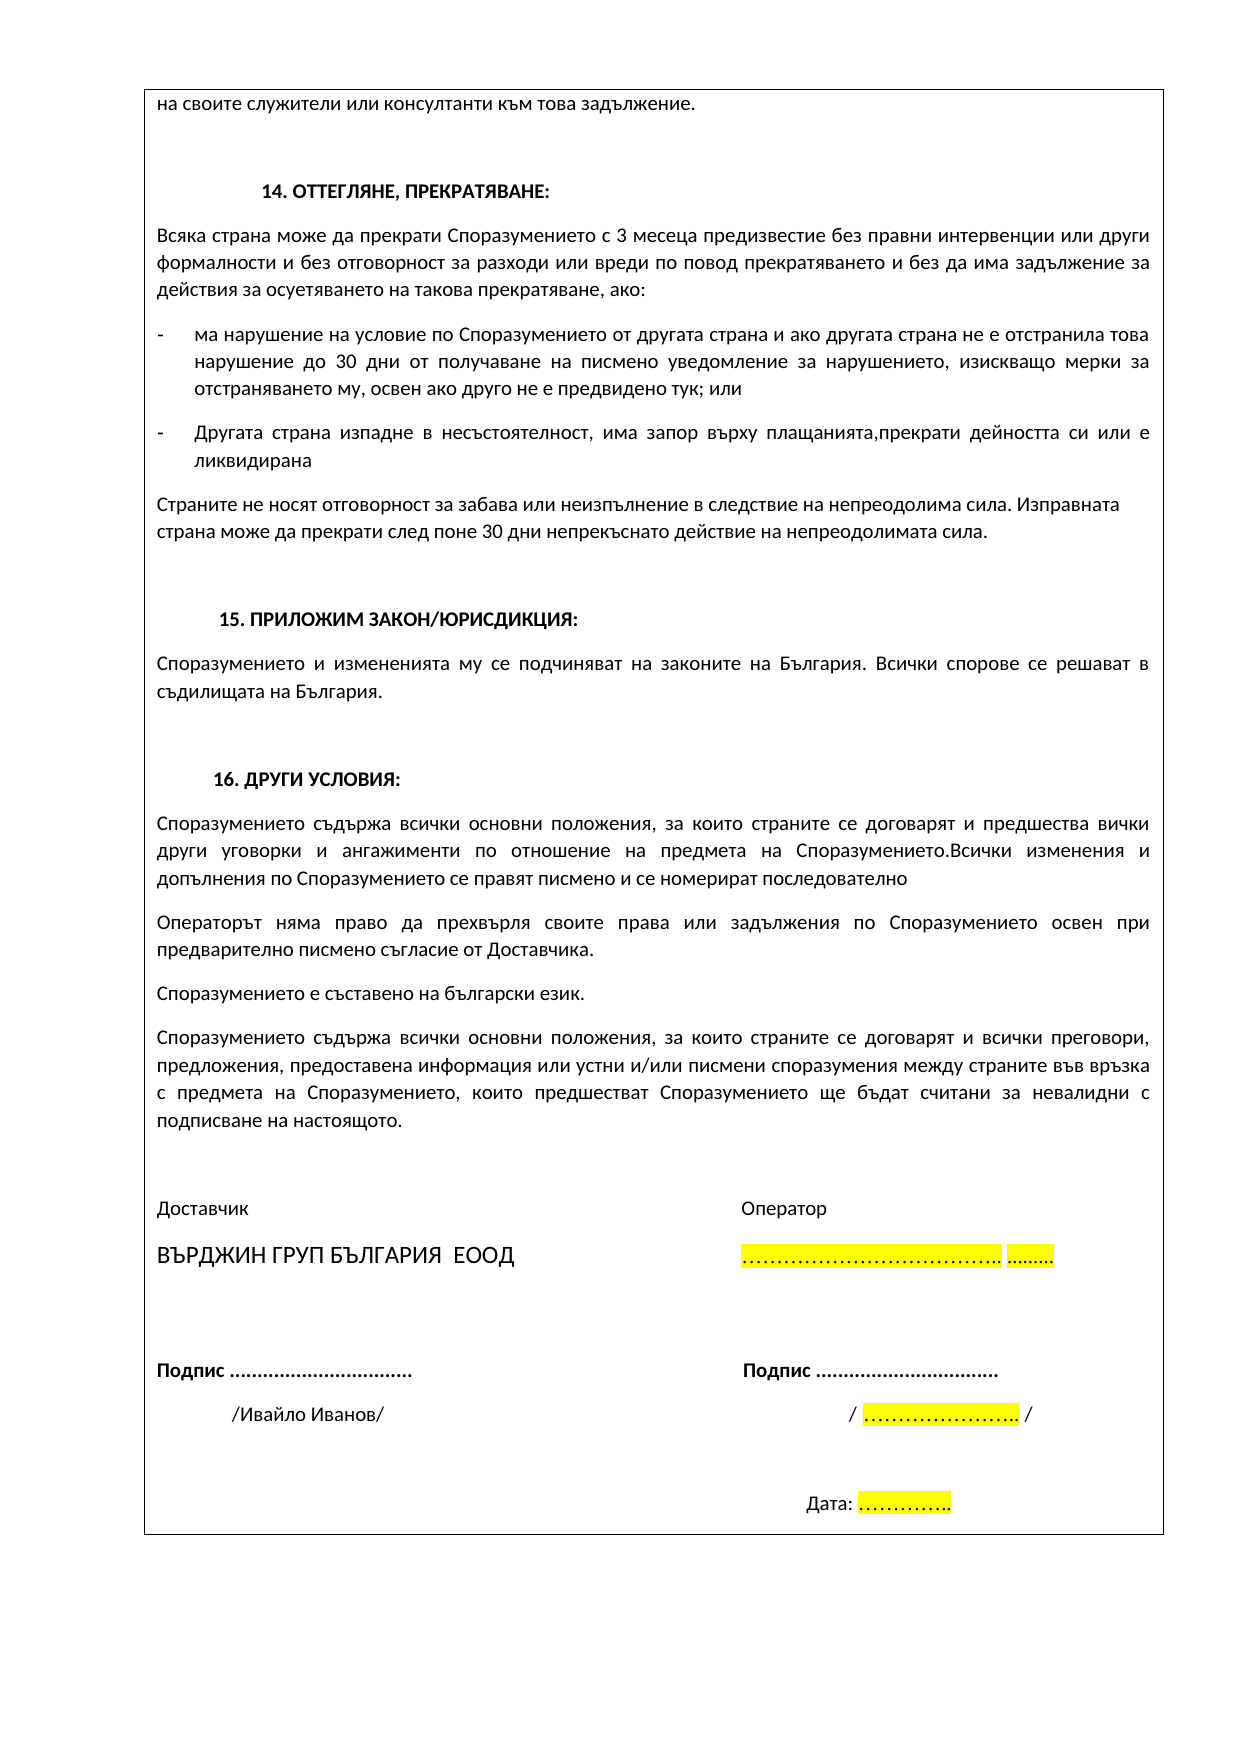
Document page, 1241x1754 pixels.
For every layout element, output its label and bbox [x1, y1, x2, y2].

table_header [145, 90, 1163, 1534]
